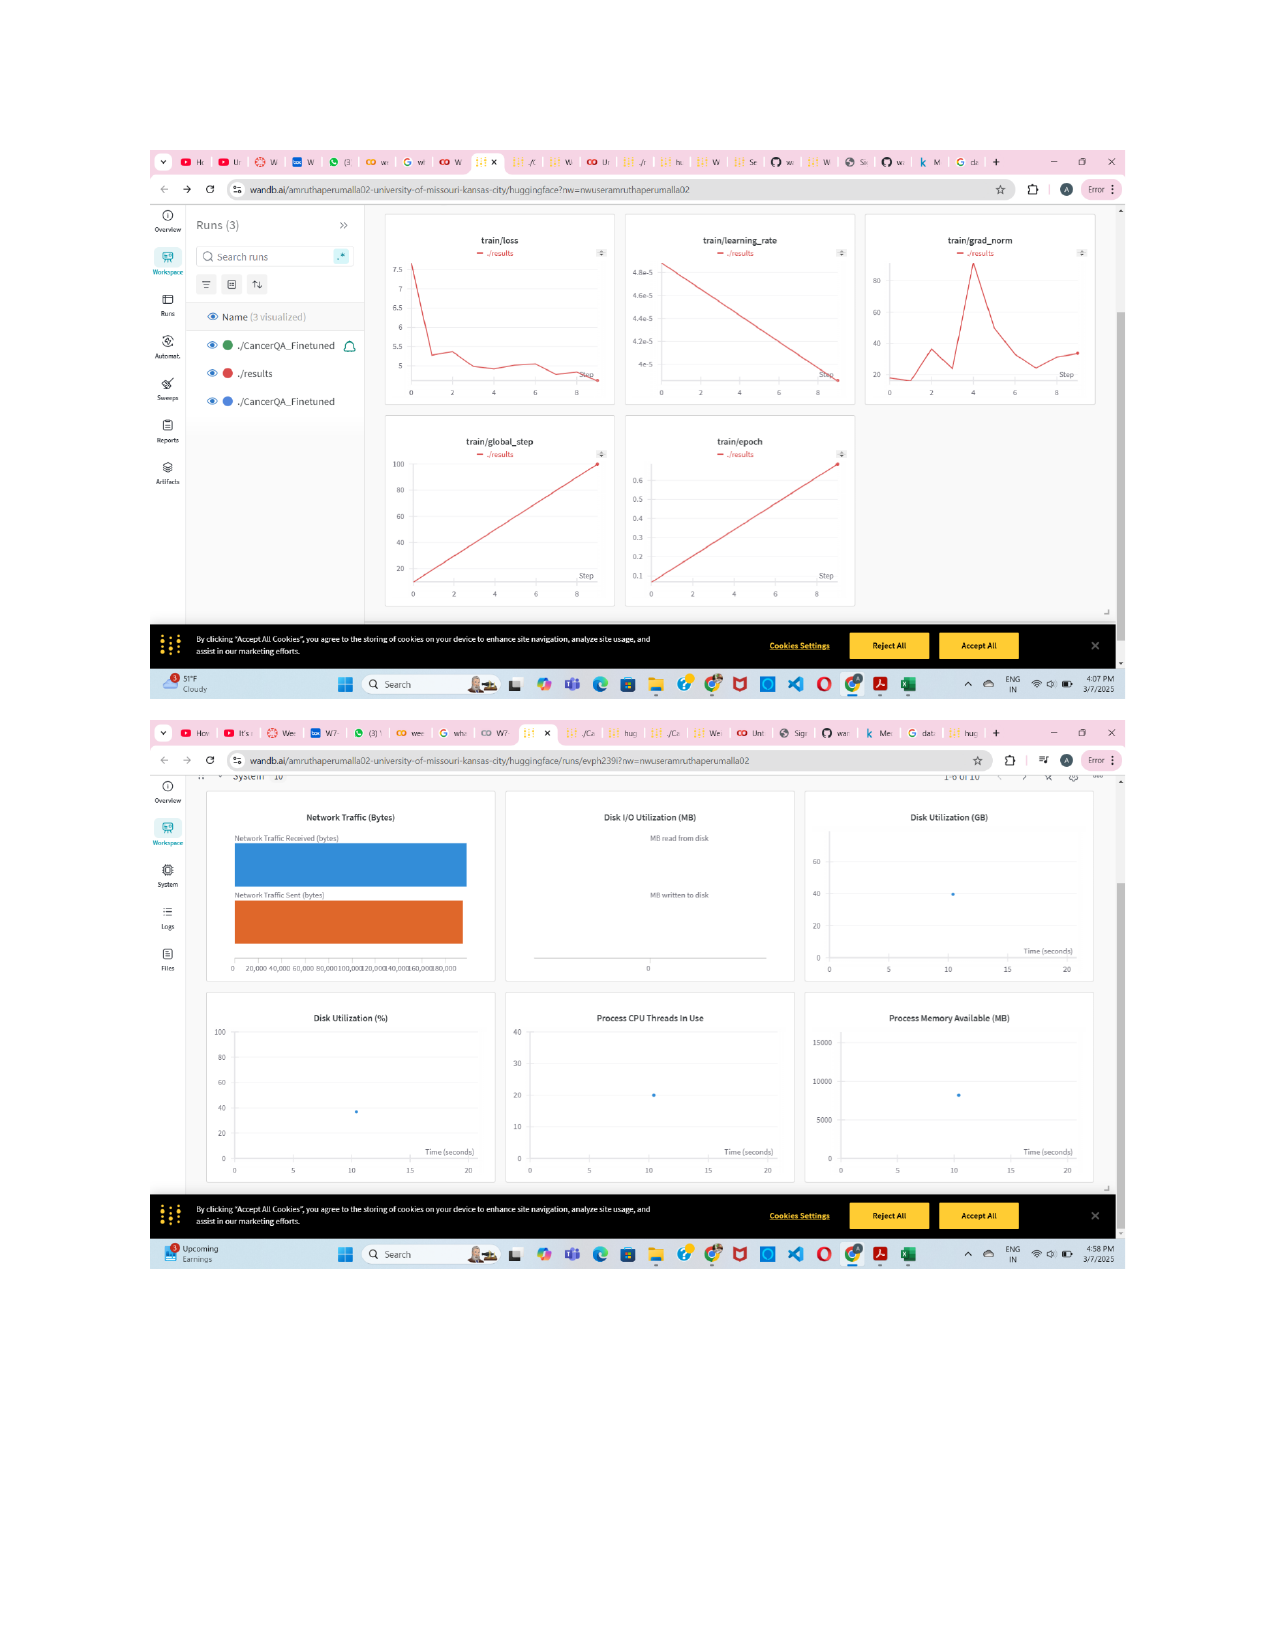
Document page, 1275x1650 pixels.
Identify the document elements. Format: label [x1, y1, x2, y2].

picture [150, 150, 1125, 699]
picture [150, 720, 1125, 1269]
